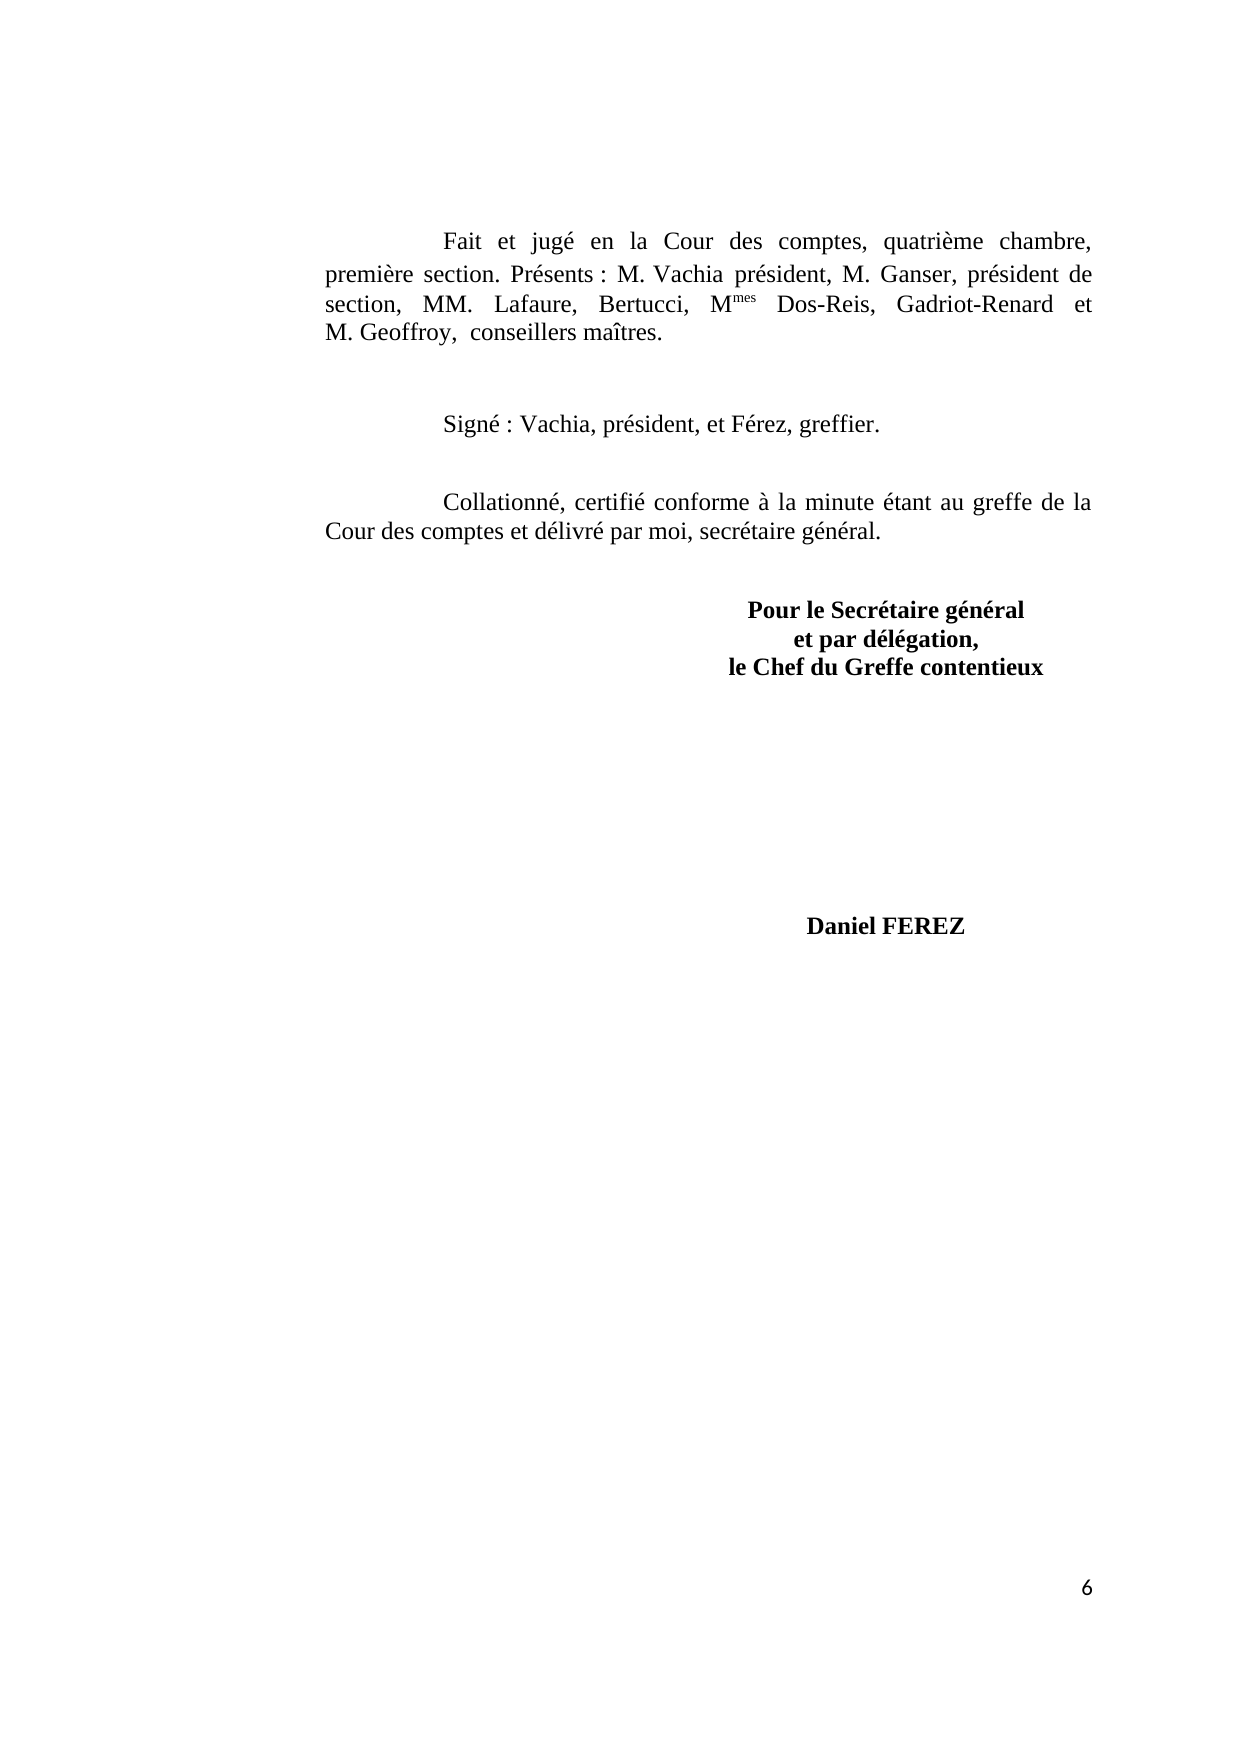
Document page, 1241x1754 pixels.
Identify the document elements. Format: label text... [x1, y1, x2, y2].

text Collationné, certifié conforme à la minute étant au greffe de la Cour des comptes et délivré par moi, secrétaire général. [325, 487, 1093, 545]
text et par délégation, [384, 624, 1093, 652]
text Daniel FEREZ [384, 911, 1093, 940]
text Fait et jugé en la Cour des comptes, quatrième chambre, première section. Présents : M. Vachia président, M. Ganser, président de section, MM. Lafaure, Bertucci, Mmes Dos-Reis, Gadriot-Renard et M. Geoffroy, conseillers maîtres. [325, 226, 1093, 346]
text le Chef du Greffe contentieux [384, 652, 1093, 681]
text Pour le Secrétaire général [384, 595, 1093, 624]
text Signé : Vachia, président, et Férez, greffier. [325, 409, 1093, 437]
